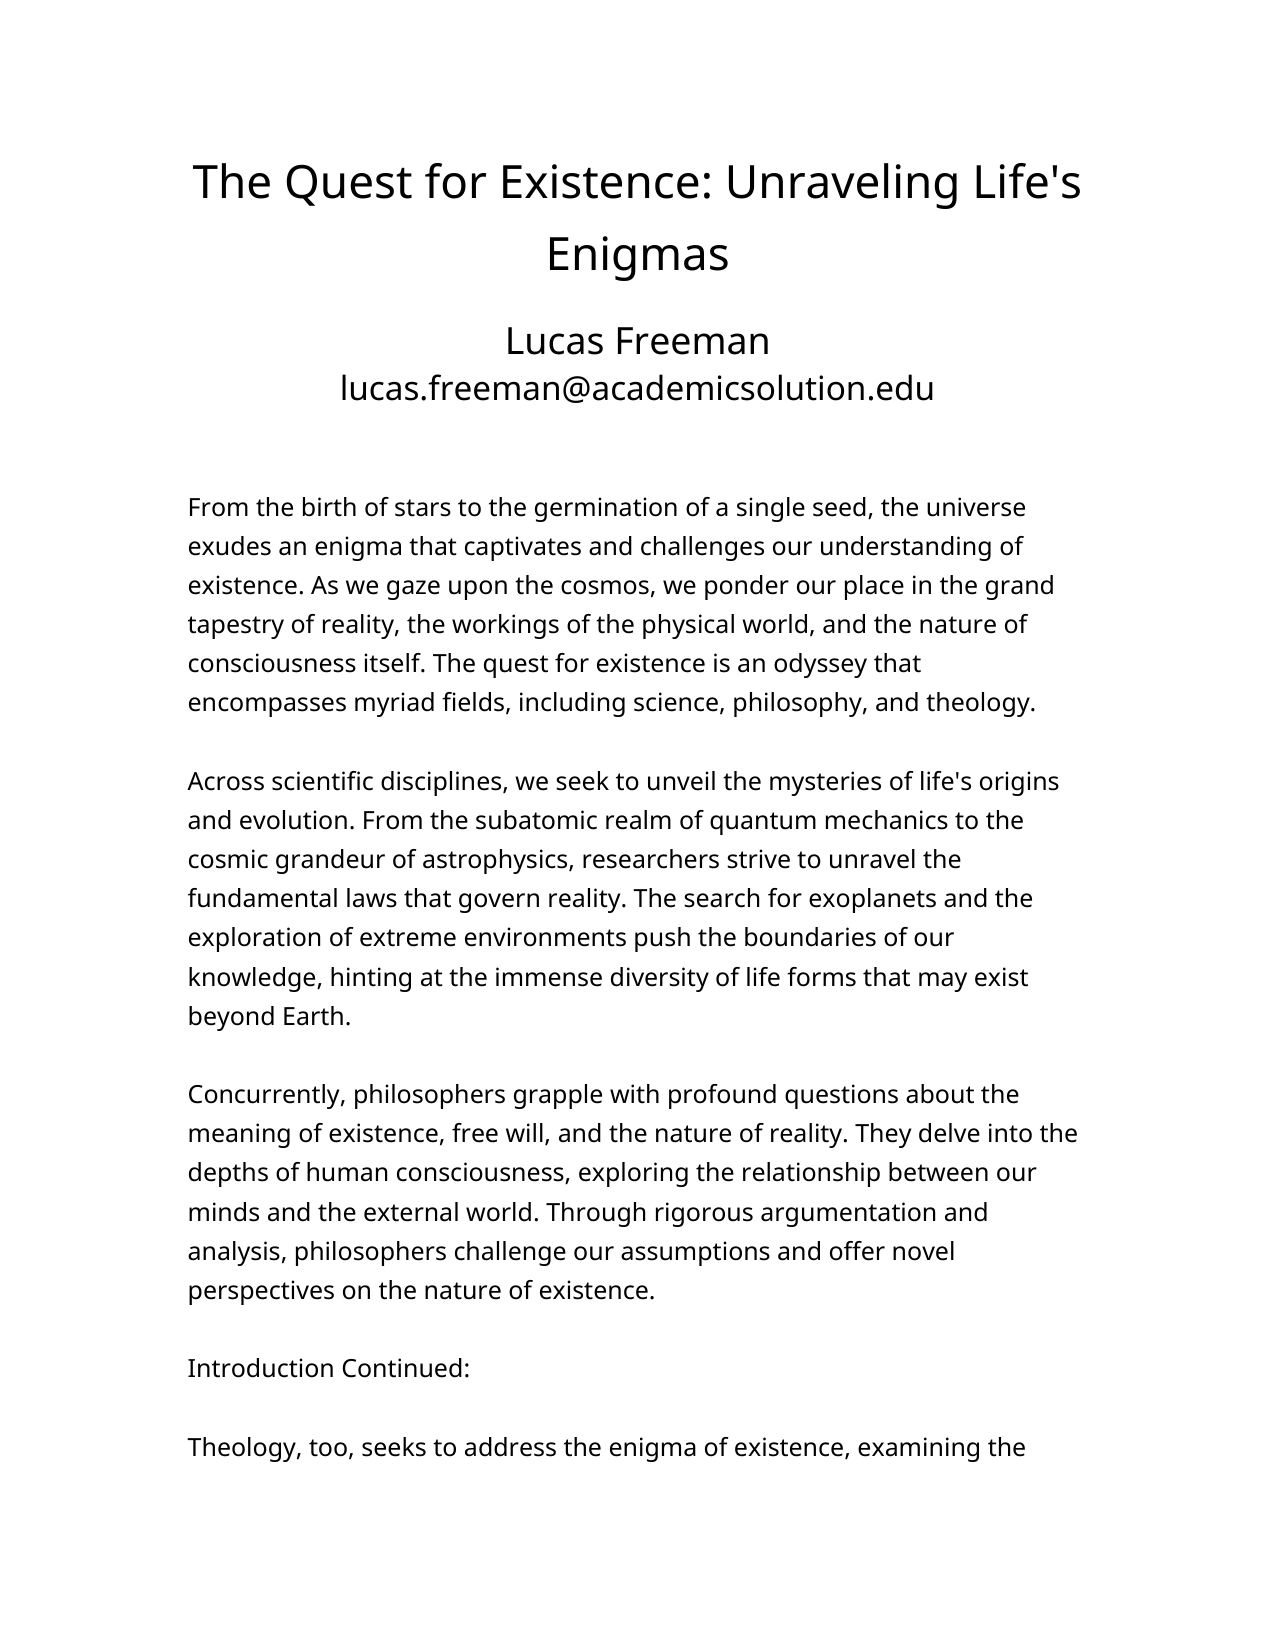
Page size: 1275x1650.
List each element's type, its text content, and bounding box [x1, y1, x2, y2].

text lucas.freeman@academicsolution.edu [187, 365, 1087, 411]
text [187, 489, 1087, 1463]
text The Quest for Existence: Unraveling Life's Enigmas [187, 150, 1087, 284]
text Lucas Freeman [187, 314, 1087, 365]
